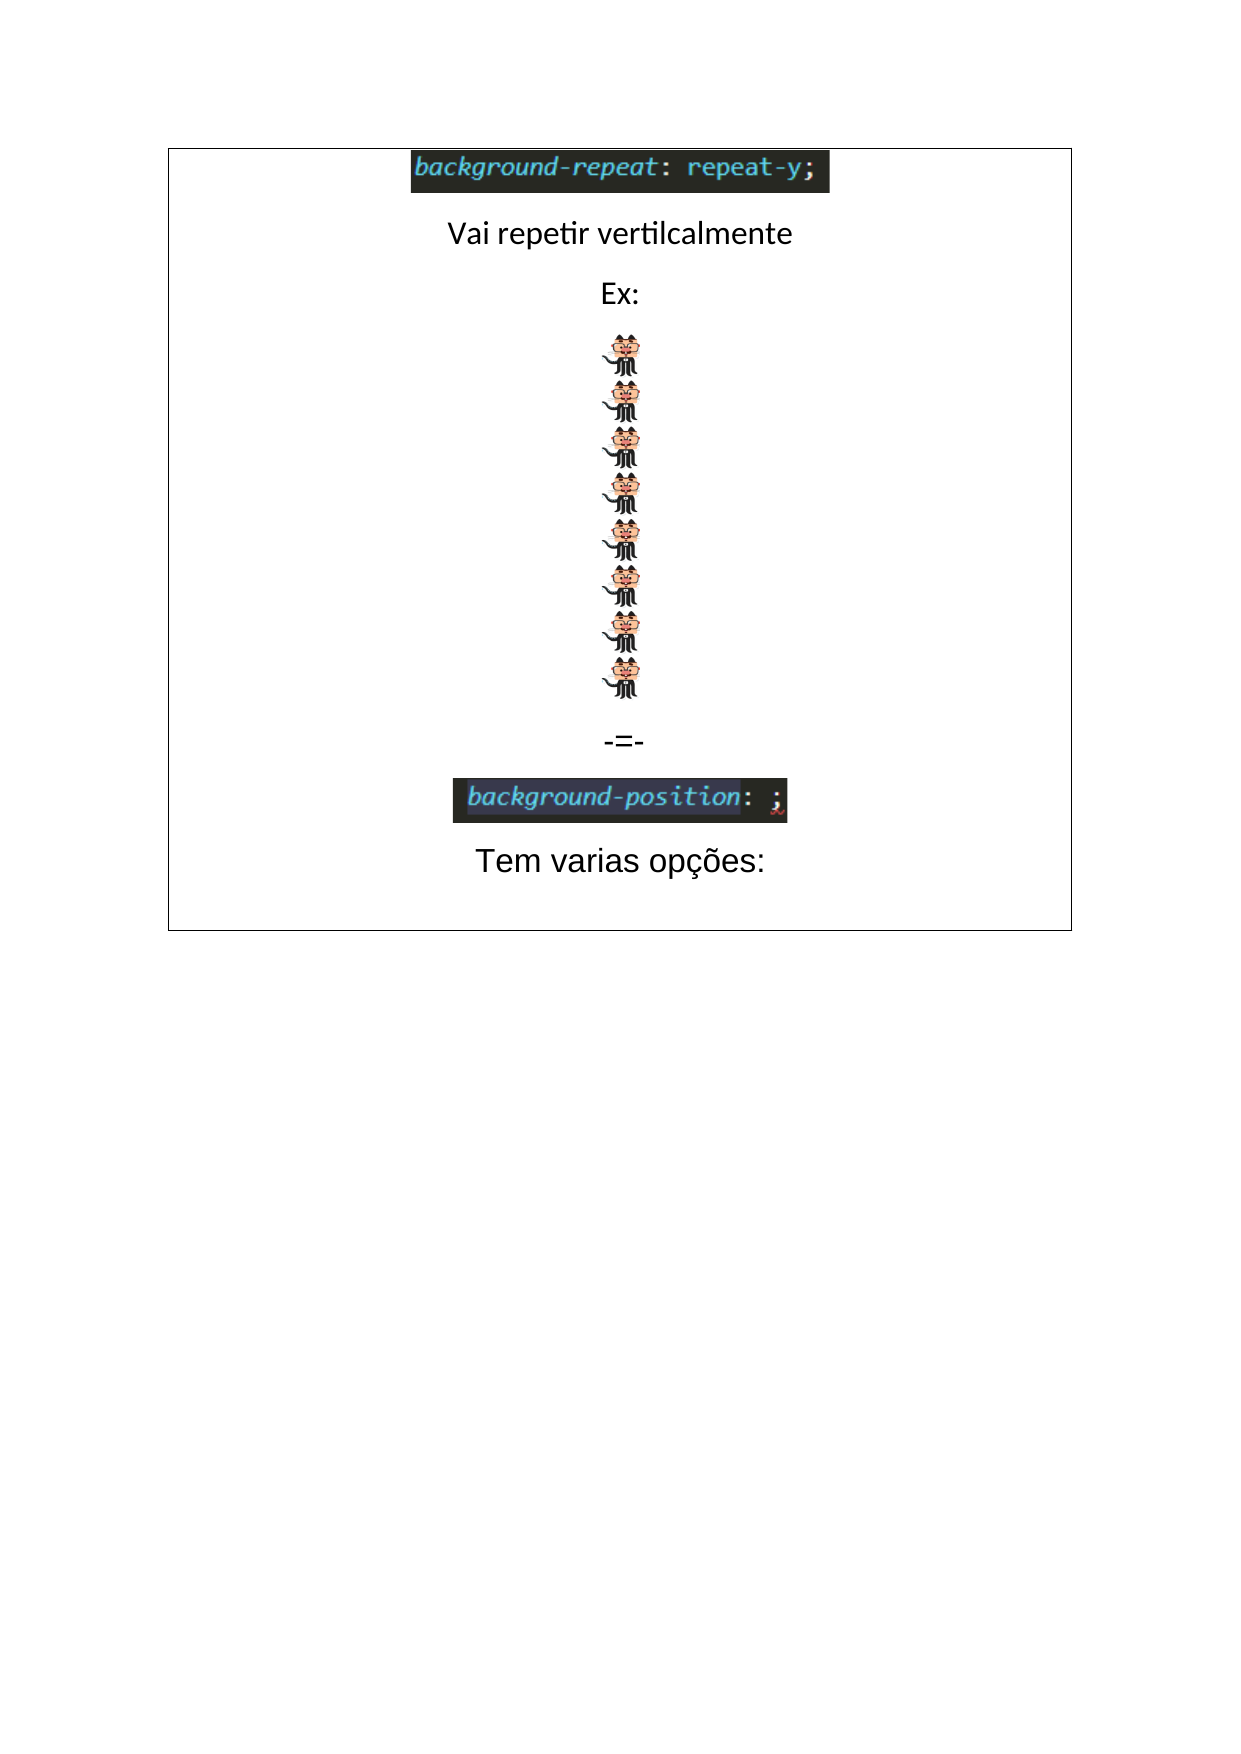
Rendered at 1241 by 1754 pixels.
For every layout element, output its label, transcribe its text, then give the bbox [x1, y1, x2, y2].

picture [410, 150, 830, 193]
picture [452, 778, 788, 823]
text Tem varias opções: [169, 838, 1071, 880]
picture [600, 333, 640, 702]
text Vai repetir vertilcalmente [169, 209, 1071, 252]
text Ex: [169, 269, 1071, 313]
text -=- [169, 717, 1071, 759]
